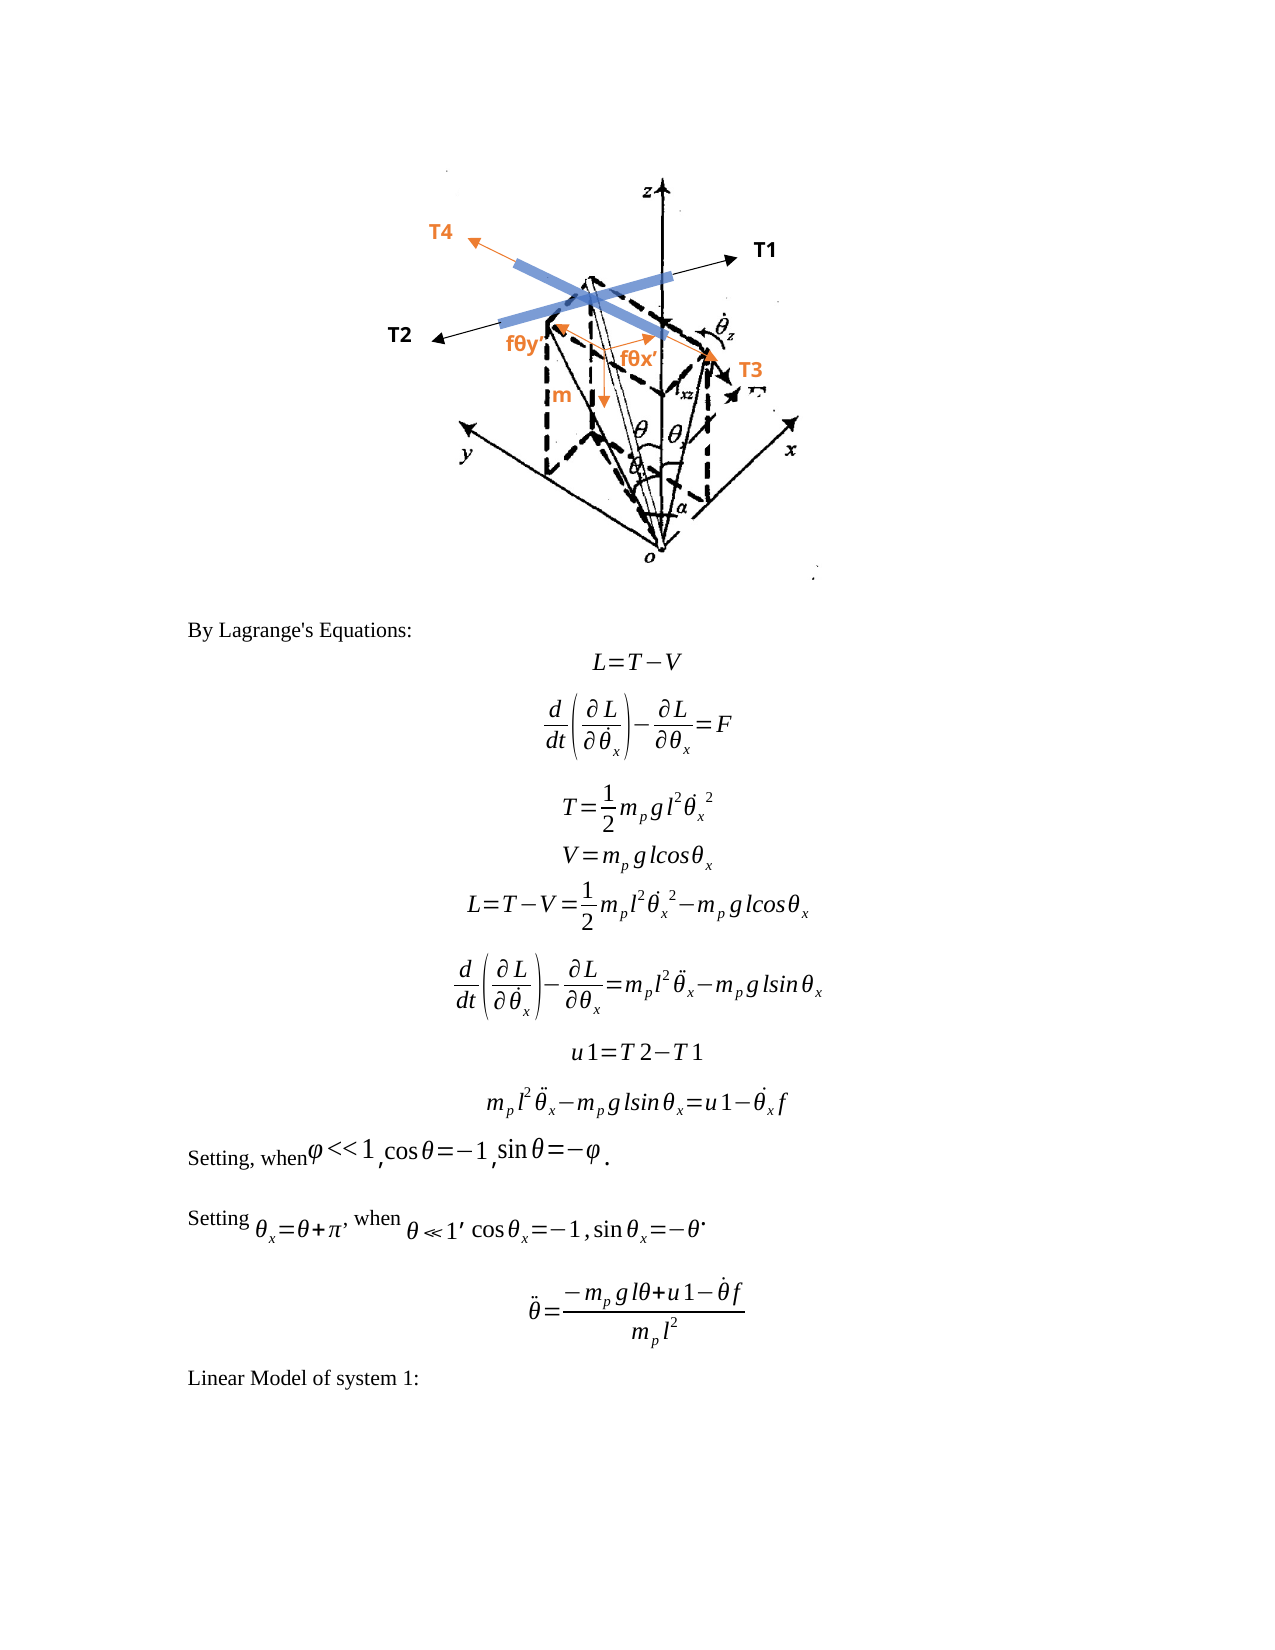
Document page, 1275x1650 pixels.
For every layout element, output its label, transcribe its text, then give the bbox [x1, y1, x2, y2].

text Setting, when,,. [187, 1134, 1087, 1199]
text By Lagrange's Equations: [187, 614, 1087, 646]
text Setting , when , . [187, 1199, 1087, 1264]
picture [445, 158, 830, 582]
text Linear Model of system 1: [187, 1361, 1087, 1394]
